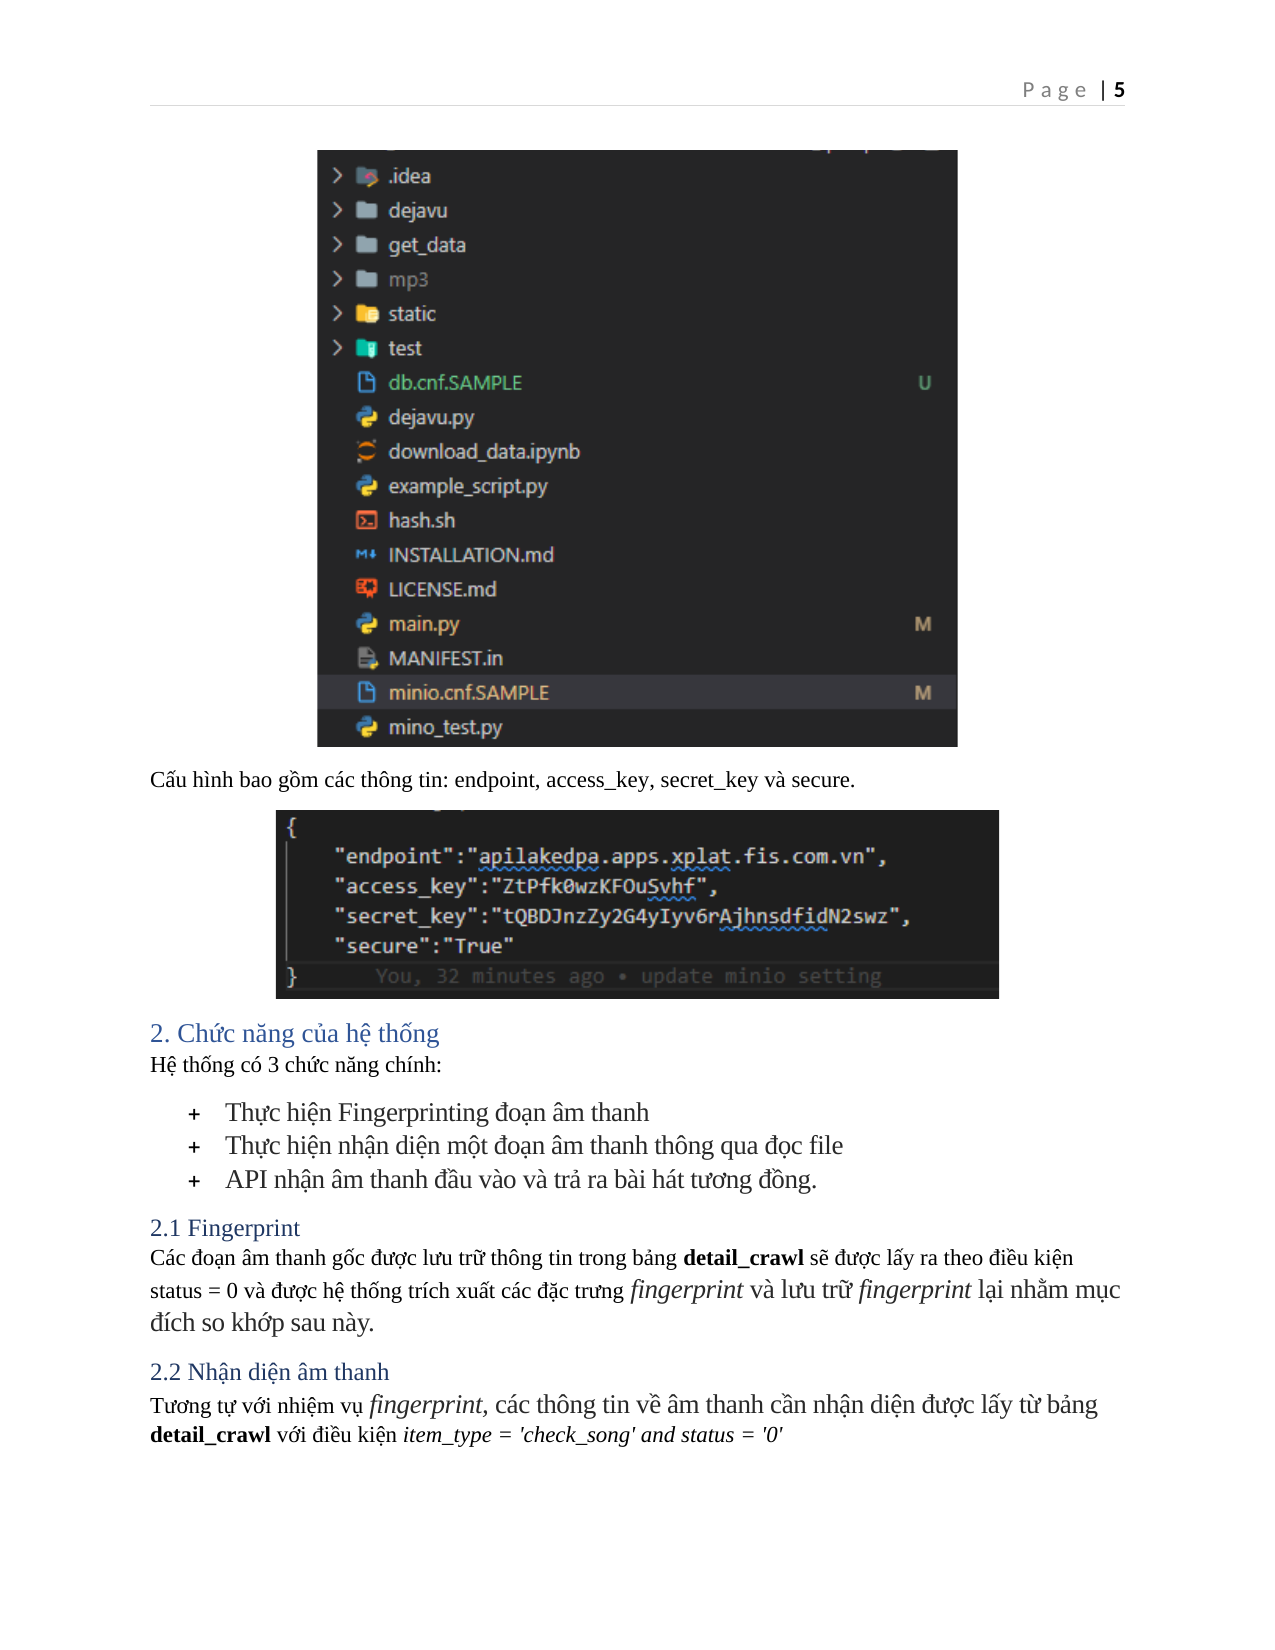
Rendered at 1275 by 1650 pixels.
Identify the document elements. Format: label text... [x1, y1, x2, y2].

subtitle 2. Chức năng của hệ thống [150, 1017, 1125, 1048]
list API nhận âm thanh đầu vào và trả ra bài hát tương đồng. [187, 1163, 1125, 1194]
list Thực hiện Fingerprinting đoạn âm thanh [187, 1096, 1125, 1127]
list Thực hiện nhận diện một đoạn âm thanh thông qua đọc file [187, 1129, 1125, 1161]
text Các đoạn âm thanh gốc được lưu trữ thông tin trong bảng detail_crawl sẽ được lấy ra theo điều kiện status = 0 và được hệ thống trích xuất các đặc trưng fingerprint và lưu trữ fingerprint lại nhằm mục đích so khớp sau này. [150, 1244, 1125, 1338]
text Cấu hình bao gồm các thông tin: endpoint, access_key, secret_key và secure. [150, 766, 1125, 792]
text Tương tự với nhiệm vụ fingerprint, các thông tin về âm thanh cần nhận diện được lấy từ bảng detail_crawl với điều kiện item_type = 'check_song' and status = '0' [150, 1388, 1125, 1447]
subtitle 2.2 Nhận diện âm thanh [150, 1357, 1125, 1385]
picture [275, 810, 1000, 999]
subtitle 2.1 Fingerprint [150, 1213, 1125, 1242]
text Hệ thống có 3 chức năng chính: [150, 1051, 1125, 1077]
picture [317, 150, 958, 747]
